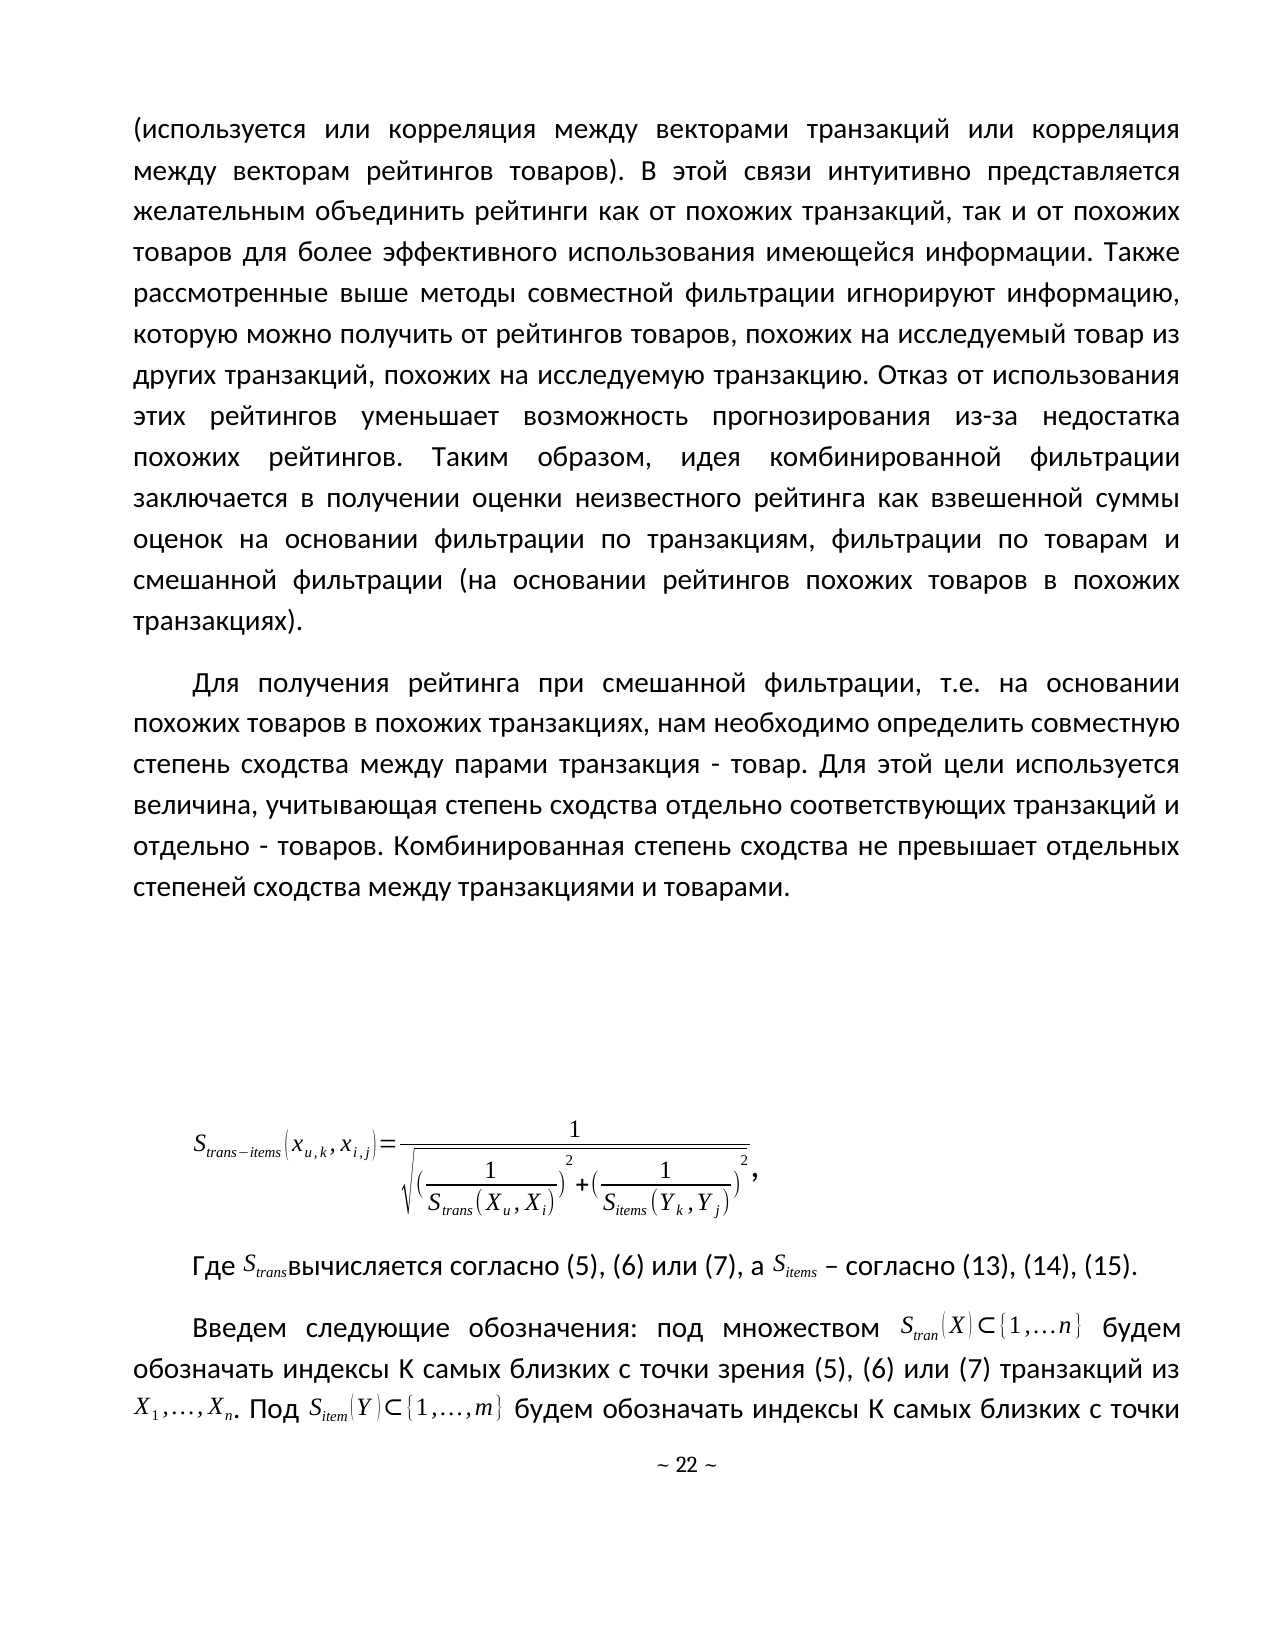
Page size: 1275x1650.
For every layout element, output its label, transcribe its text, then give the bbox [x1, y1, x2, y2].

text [133, 111, 1181, 637]
text , [133, 1115, 1181, 1219]
text Для получения рейтинга при смешанной фильтрации, т.е. на основании похожих товаров в похожих транзакциях, нам необходимо определить совместную степень сходства между парами транзакция - товар. Для этой цели используется величина, учитывающая степень сходства отдельно соответствующих транзакций и отдельно - товаров. Комбинированная степень сходства не превышает отдельных степеней сходства между транзакциями и товарами. [133, 664, 1181, 904]
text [133, 1309, 1181, 1426]
text Где вычисляется согласно (5), (6) или (7), а – согласно (13), (14), (15). [133, 1247, 1181, 1283]
